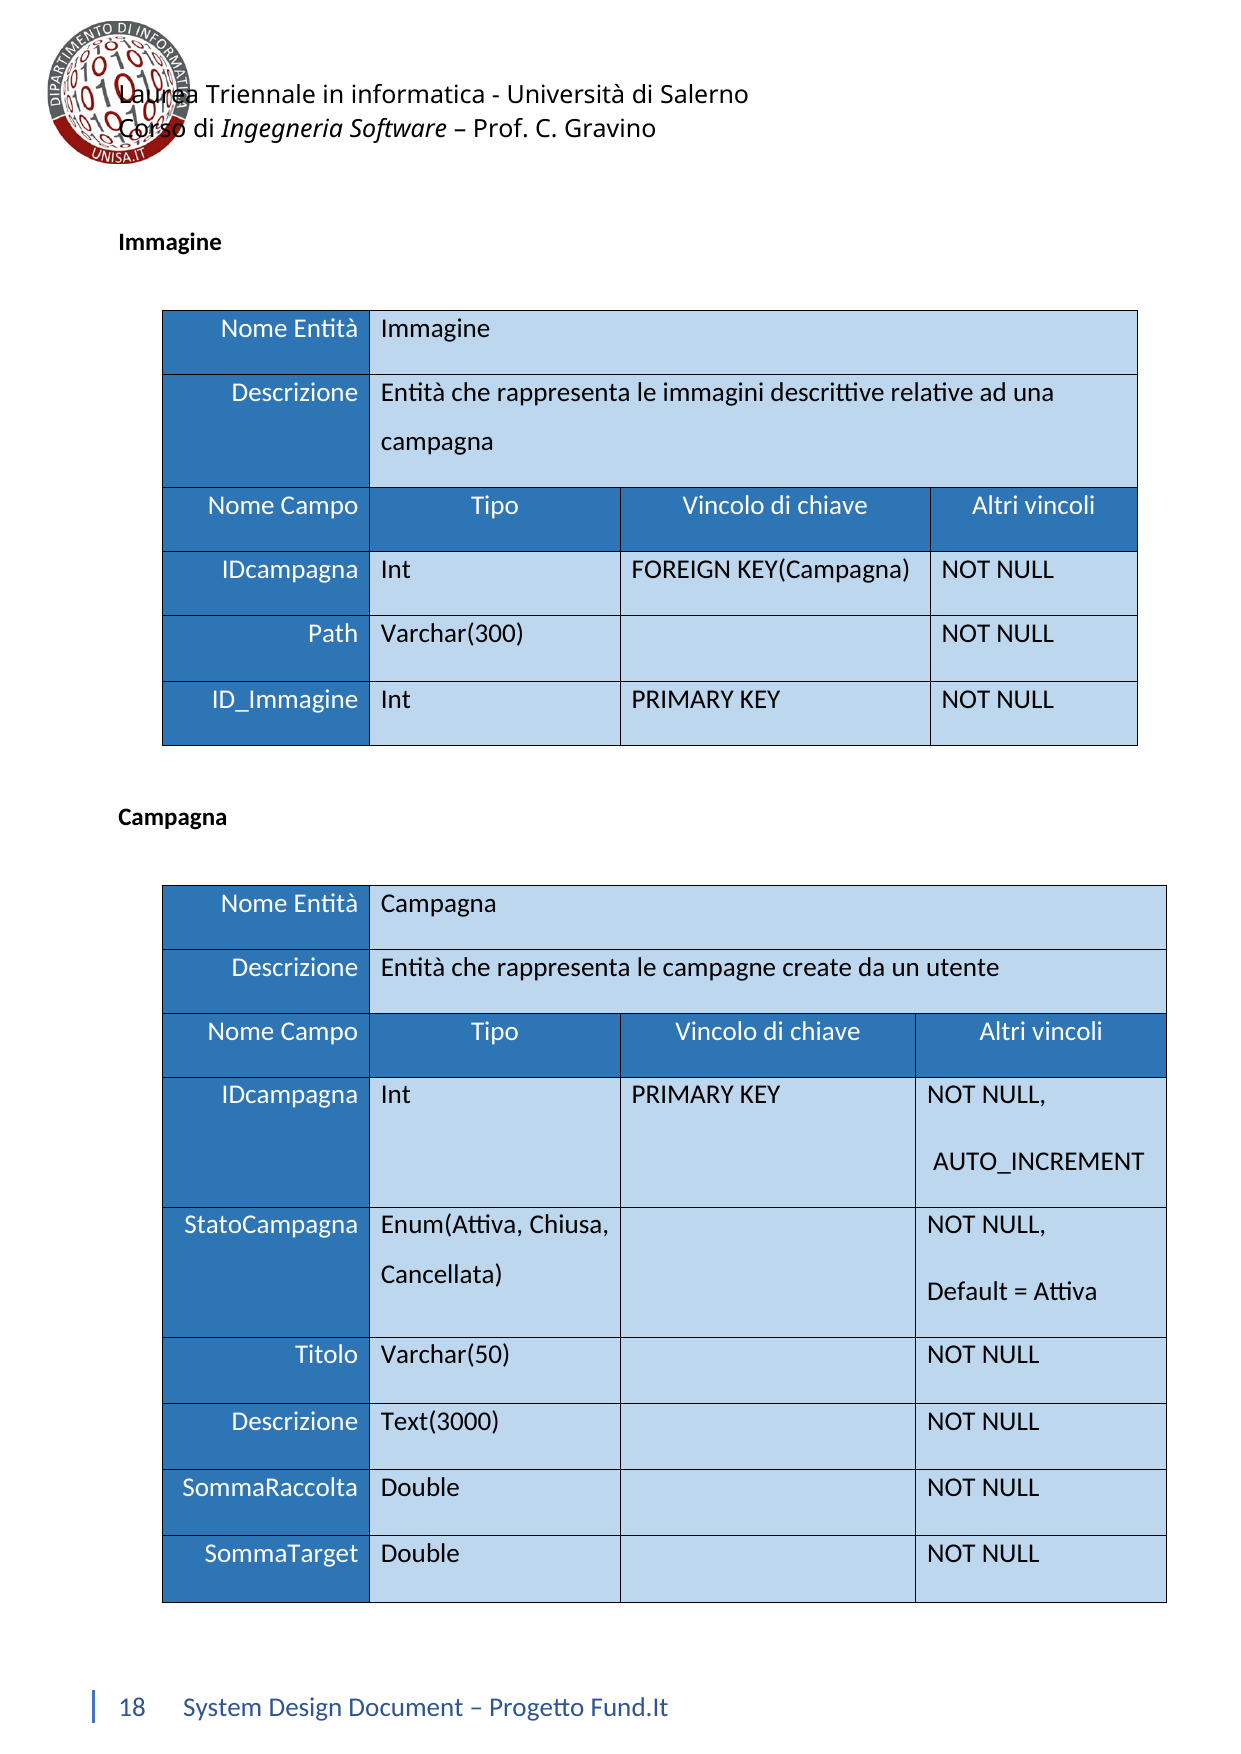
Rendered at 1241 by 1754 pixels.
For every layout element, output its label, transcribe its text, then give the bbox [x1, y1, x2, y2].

table_cell Entità che rappresenta le immagini descrittive relative ad una campagna [370, 375, 1137, 487]
table_cell SommaRaccolta [163, 1470, 369, 1535]
table_cell Descrizione [163, 1404, 369, 1469]
table_cell [621, 1470, 915, 1535]
table_cell Int [370, 552, 620, 615]
table_cell NOT NULL, AUTO_INCREMENT [916, 1078, 1166, 1207]
table_cell Path [163, 616, 369, 681]
table_cell NOT NULL [916, 1404, 1166, 1469]
table_cell NOT NULL [916, 1536, 1166, 1602]
table_cell NOT NULL [916, 1338, 1166, 1403]
table_cell Descrizione [163, 950, 369, 1013]
table_cell Enum(Attiva, Chiusa, Cancellata) [370, 1208, 620, 1337]
table_cell [621, 1404, 915, 1469]
table_header Nome Entità [163, 886, 369, 949]
table_header Immagine [370, 311, 1137, 374]
table_cell Int [370, 1078, 620, 1207]
table_cell Text(3000) [370, 1404, 620, 1469]
table_cell NOT NULL [931, 616, 1137, 681]
table_cell Vincolo di chiave [621, 1014, 915, 1077]
table_cell ID_Immagine [163, 682, 369, 745]
table_cell PRIMARY KEY [621, 1078, 915, 1207]
table_cell FOREIGN KEY(Campagna) [621, 552, 930, 615]
table_cell NOT NULL [916, 1470, 1166, 1535]
table_cell Double [370, 1470, 620, 1535]
table_cell NOT NULL, Default = Attiva [916, 1208, 1166, 1337]
table_cell Varchar(300) [370, 616, 620, 681]
table_cell Varchar(50) [370, 1338, 620, 1403]
table_cell StatoCampagna [163, 1208, 369, 1337]
table_cell [621, 1536, 915, 1602]
table_cell [621, 1338, 915, 1403]
table_cell IDcampagna [163, 552, 369, 615]
subtitle Immagine [118, 226, 1122, 256]
table_cell Vincolo di chiave [621, 488, 930, 551]
table_cell [621, 616, 930, 681]
table_cell Tipo [370, 488, 620, 551]
table_cell IDcampagna [163, 1078, 369, 1207]
table_cell NOT NULL [931, 682, 1137, 745]
table_cell Altri vincoli [916, 1014, 1166, 1077]
table_cell Nome Campo [163, 488, 369, 551]
table_cell Titolo [163, 1338, 369, 1403]
table_cell Double [370, 1536, 620, 1602]
table_cell Entità che rappresenta le campagne create da un utente [370, 950, 1166, 1013]
table_header Nome Entità [163, 311, 369, 374]
table_cell Tipo [370, 1014, 620, 1077]
table_cell SommaTarget [163, 1536, 369, 1602]
table_header Campagna [370, 886, 1166, 949]
picture [47, 21, 190, 164]
table_cell Int [370, 682, 620, 745]
table_cell Nome Campo [163, 1014, 369, 1077]
subtitle Campagna [118, 801, 1122, 832]
table_cell Descrizione [163, 375, 369, 487]
table_cell NOT NULL [931, 552, 1137, 615]
table_cell Altri vincoli [931, 488, 1137, 551]
table_cell [621, 1208, 915, 1337]
table_cell PRIMARY KEY [621, 682, 930, 745]
